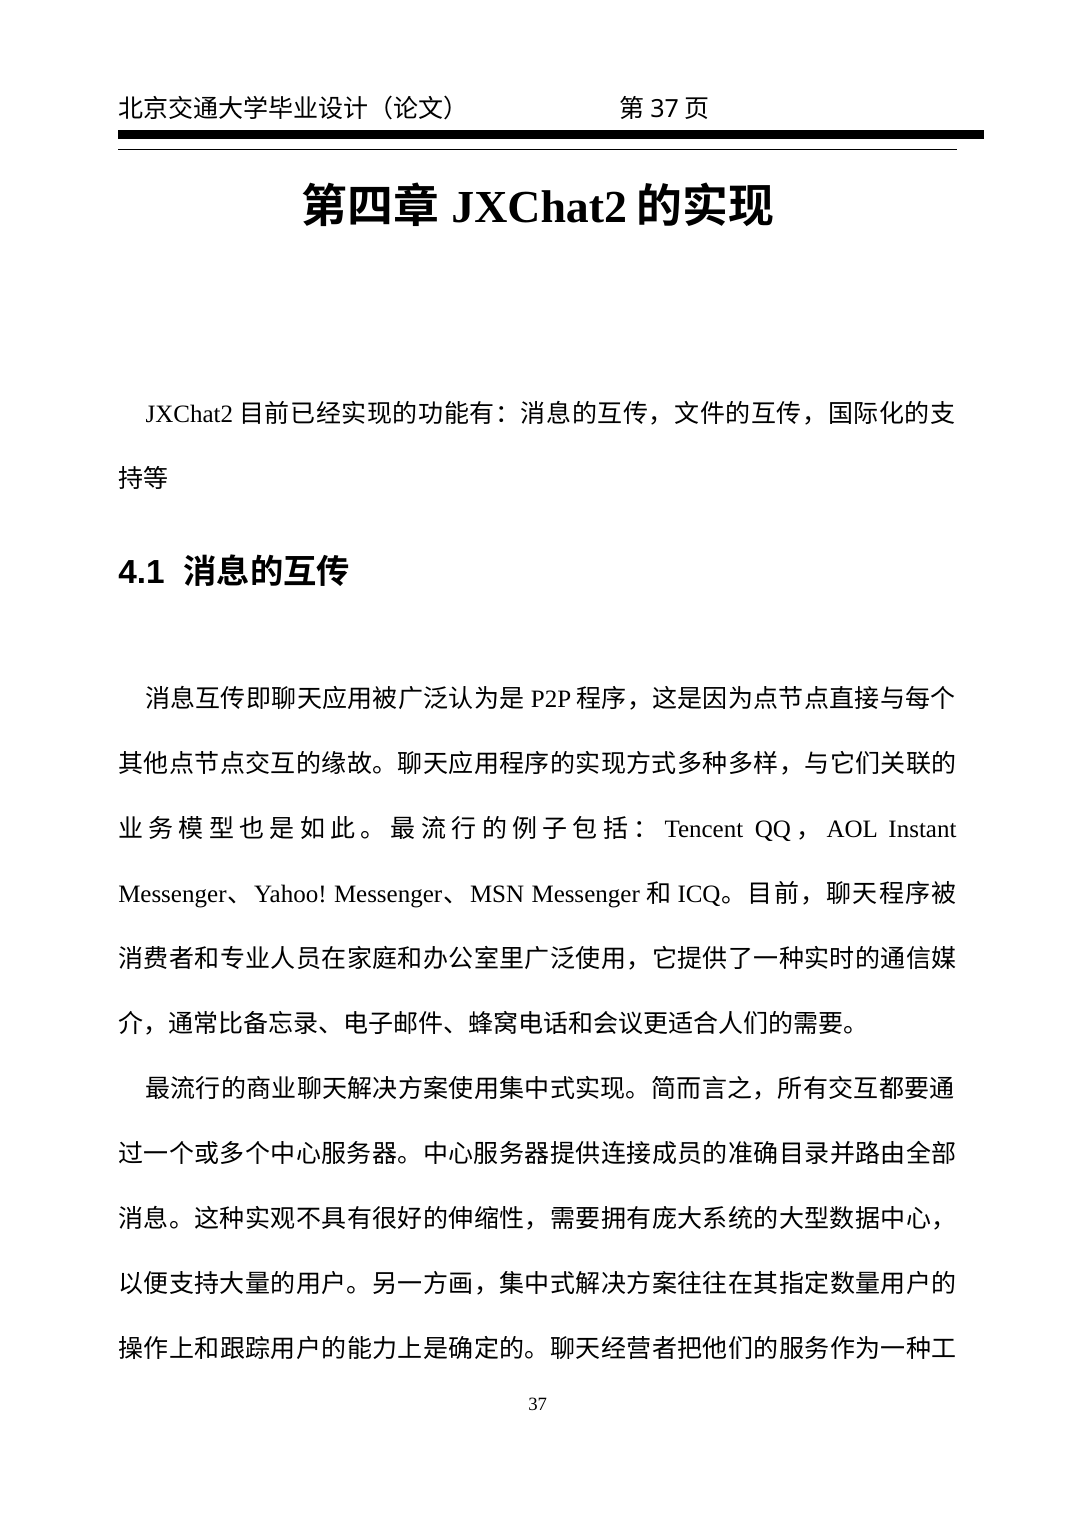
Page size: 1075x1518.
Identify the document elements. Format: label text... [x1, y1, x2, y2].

subtitle 4.1 消息的互传 [118, 536, 957, 601]
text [118, 1054, 957, 1379]
text 消息互传即聊天应用被广泛认为是P2P程序，这是因为点节点直接与每个其他点节点交互的缘故。聊天应用程序的实现方式多种多样，与它们关联的业务模型也是如此。最流行的例子包括：Tencent QQ，AOL Instant Messenger、Yahoo! Messenger、MSN Messenger和ICQ。目前，聊天程序被消费者和专业人员在家庭和办公室里广泛使用，它提供了一种实时的通信媒介，通常比备忘录、电子邮件、蜂窝电话和会议更适合人们的需要。 [118, 664, 957, 1054]
subtitle JXChat2的实现 [118, 154, 957, 251]
text JXChat2目前已经实现的功能有：消息的互传，文件的互传，国际化的支持等 [118, 379, 957, 509]
